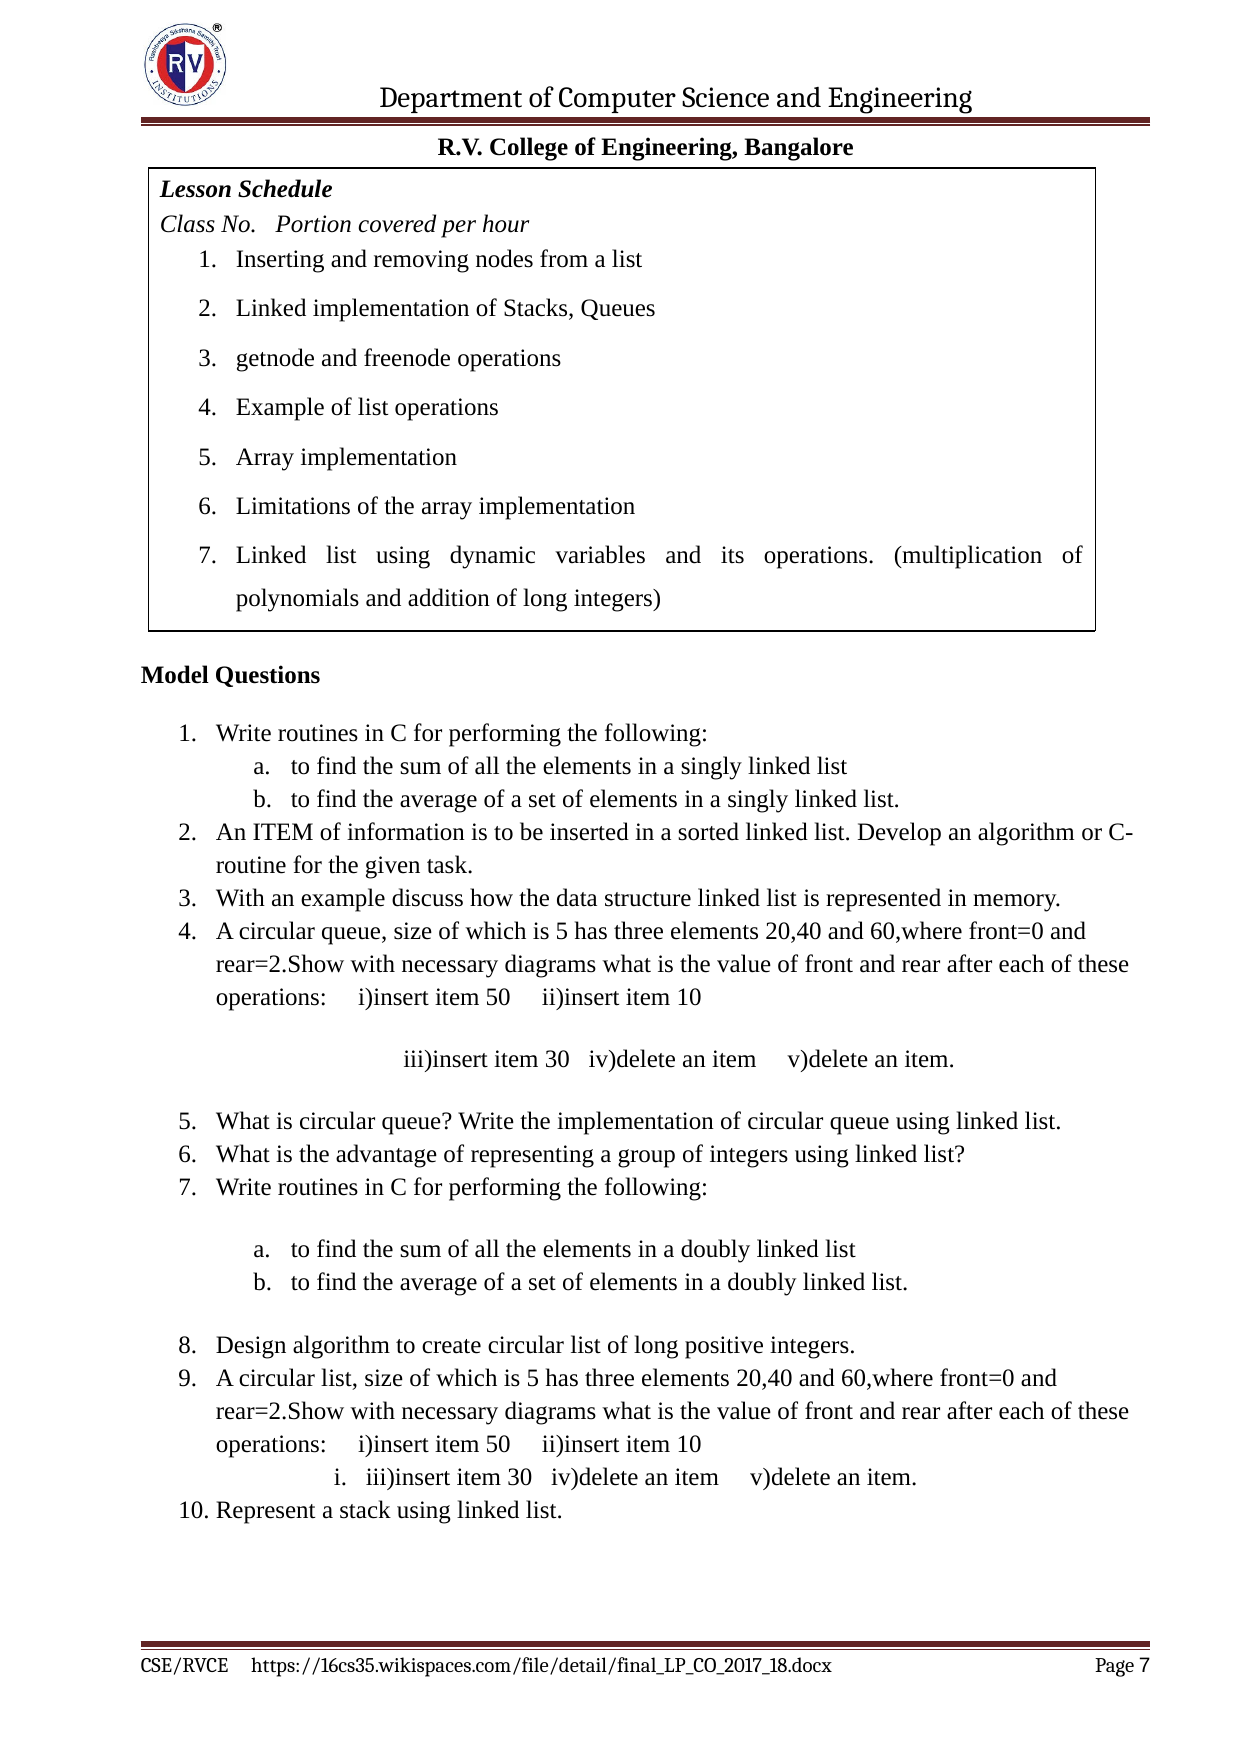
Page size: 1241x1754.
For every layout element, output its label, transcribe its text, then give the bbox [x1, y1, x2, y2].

text Model Questions [141, 660, 1150, 688]
list An ITEM of information is to be inserted in a sorted linked list. Develop an algorithm or C-routine for the given task. [178, 817, 1150, 878]
list Design algorithm to create circular list of long positive integers. [178, 1330, 1150, 1358]
list What is the advantage of representing a group of integers using linked list? [178, 1139, 1150, 1168]
list Write routines in C for performing the following: [178, 718, 1150, 746]
list What is circular queue? Write the implementation of circular queue using linked list. [178, 1106, 1150, 1135]
list A circular queue, size of which is 5 has three elements 20,40 and 60,where front=0 and rear=2.Show with necessary diagrams what is the value of front and rear after each of these operations: i)insert item 50 ii)insert item 10 [178, 916, 1150, 1011]
list to find the sum of all the elements in a singly linked list [253, 751, 1150, 779]
table_header Lesson Schedule Class No. Portion covered per hour Inserting and removing nodes from a list Linked implementation of Stacks, Queues getnode and freenode operations Example of list operations Array implementation Limitations of the array implementation Linked list using dynamic variables and its operations. (multiplication of polynomials and addition of long integers) [149, 169, 1095, 630]
list With an example discuss how the data structure linked list is represented in memory. [178, 883, 1150, 912]
list to find the average of a set of elements in a doubly linked list. [253, 1267, 1150, 1296]
list to find the average of a set of elements in a singly linked list. [253, 784, 1150, 812]
list to find the sum of all the elements in a doubly linked list [253, 1234, 1150, 1263]
list Write routines in C for performing the following: [178, 1172, 1150, 1201]
picture [140, 21, 229, 108]
text iii)insert item 30 iv)delete an item v)delete an item. [347, 1044, 1150, 1073]
list iii)insert item 30 iv)delete an item v)delete an item. [347, 1462, 1150, 1491]
list A circular list, size of which is 5 has three elements 20,40 and 60,where front=0 and rear=2.Show with necessary diagrams what is the value of front and rear after each of these operations: i)insert item 50 ii)insert item 10 [178, 1363, 1150, 1457]
list Represent a stack using linked list. [178, 1495, 1150, 1523]
